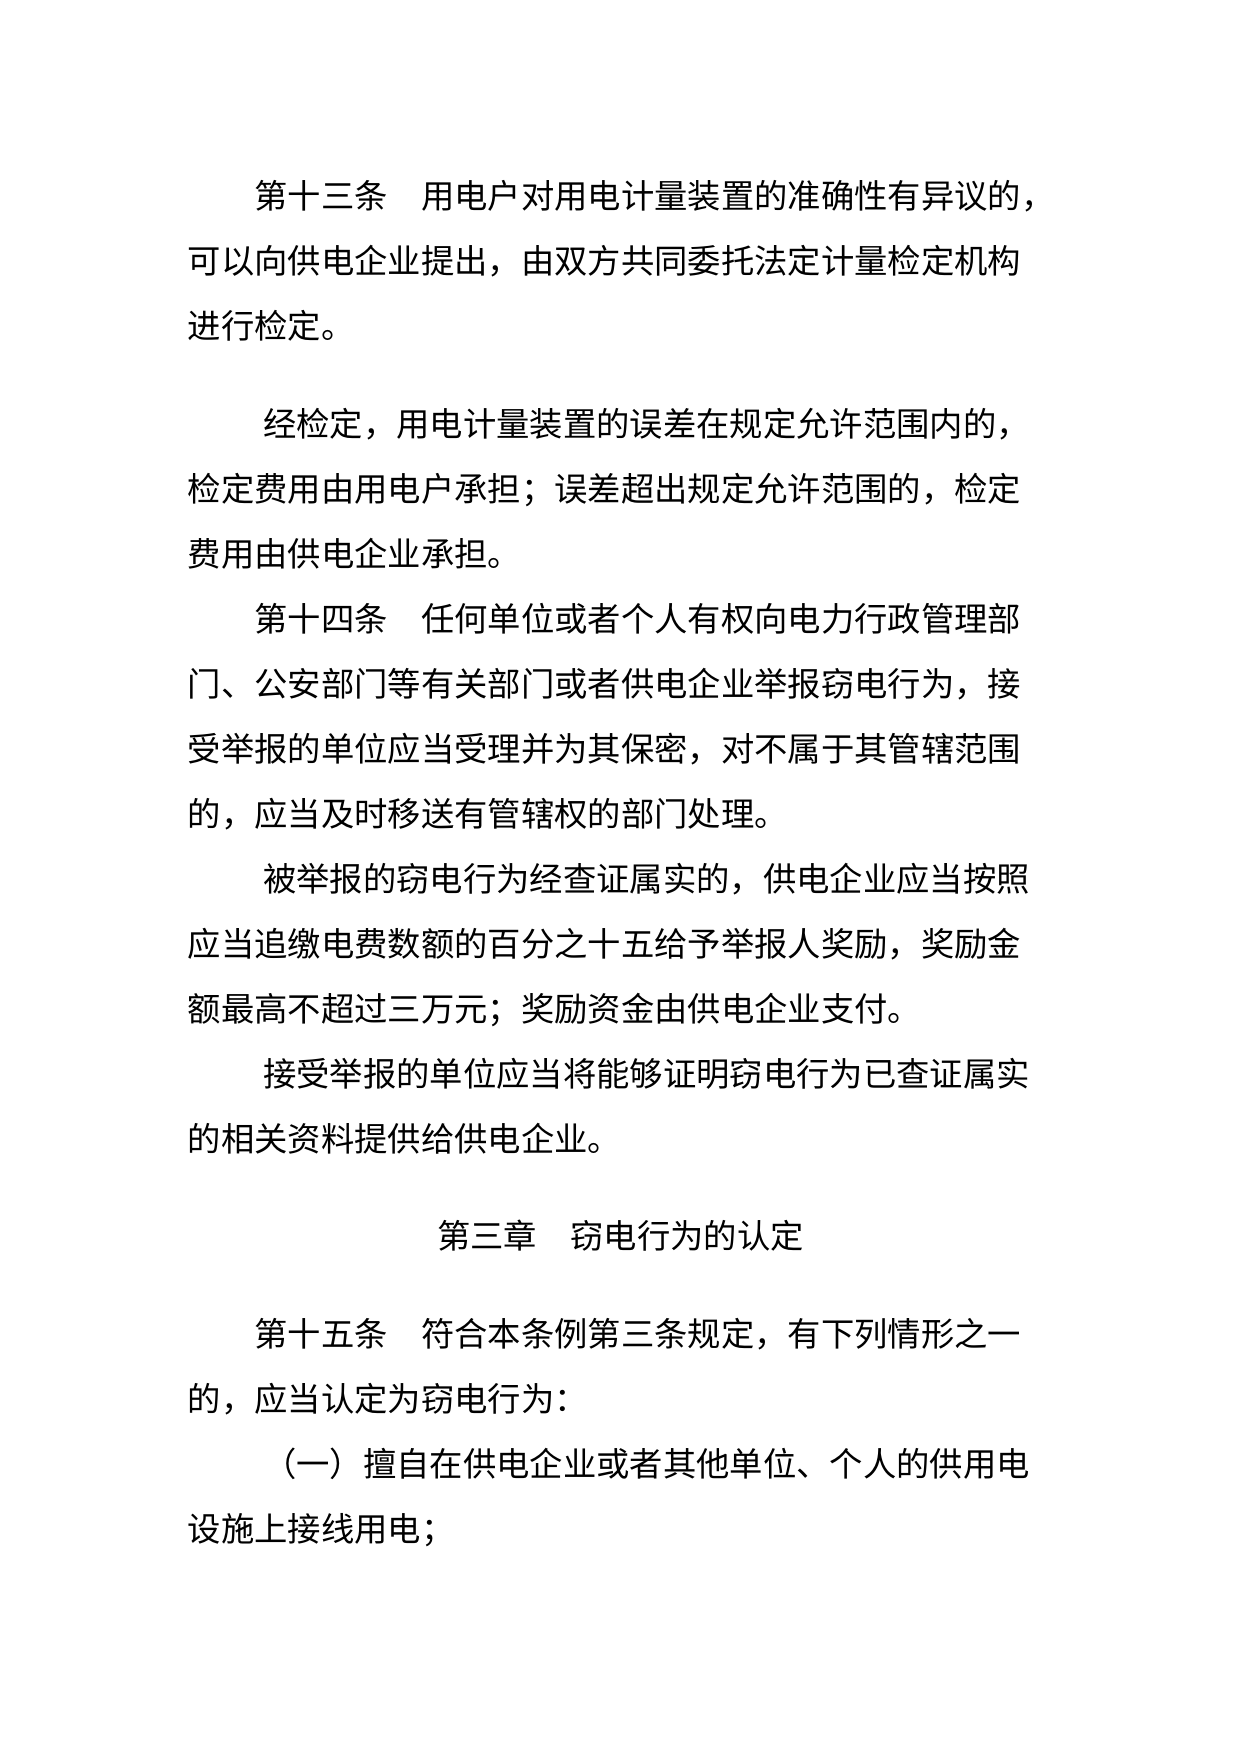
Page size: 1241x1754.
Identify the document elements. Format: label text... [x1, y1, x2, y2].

text 第十四条 任何单位或者个人有权向电力行政管理部门、公安部门等有关部门或者供电企业举报窃电行为，接受举报的单位应当受理并为其保密，对不属于其管辖范围的，应当及时移送有管辖权的部门处理。 [187, 584, 1053, 844]
text 第十三条 用电户对用电计量装置的准确性有异议的，可以向供电企业提出，由双方共同委托法定计量检定机构进行检定。 [187, 162, 1053, 357]
text 经检定，用电计量装置的误差在规定允许范围内的，检定费用由用电户承担；误差超出规定允许范围的，检定费用由供电企业承担。 [187, 389, 1053, 584]
text 接受举报的单位应当将能够证明窃电行为已查证属实的相关资料提供给供电企业。 [187, 1039, 1053, 1169]
text 第三章 窃电行为的认定 [187, 1202, 1053, 1267]
text （一）擅自在供电企业或者其他单位、个人的供用电设施上接线用电； [187, 1429, 1053, 1559]
text 被举报的窃电行为经查证属实的，供电企业应当按照应当追缴电费数额的百分之十五给予举报人奖励，奖励金额最高不超过三万元；奖励资金由供电企业支付。 [187, 844, 1053, 1039]
text 第十五条 符合本条例第三条规定，有下列情形之一的，应当认定为窃电行为： [187, 1299, 1053, 1429]
